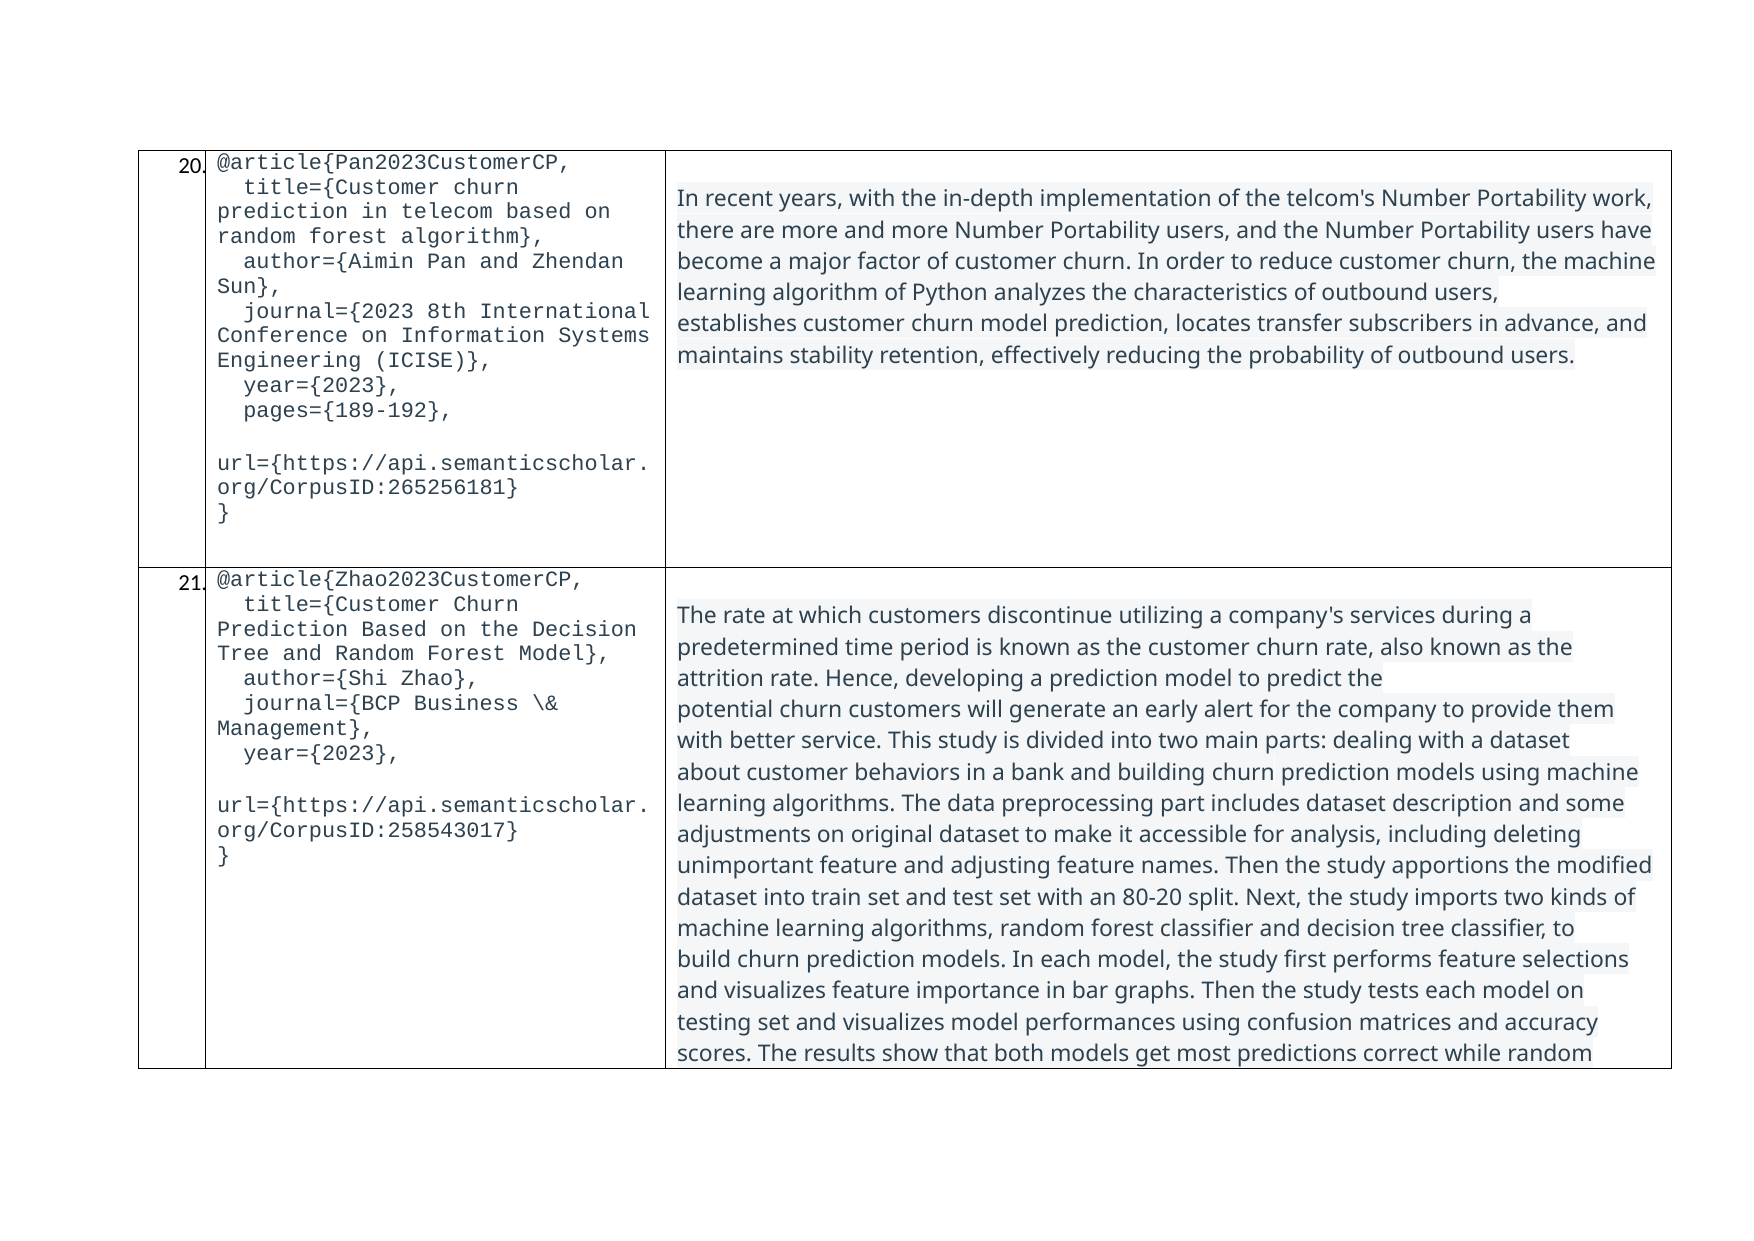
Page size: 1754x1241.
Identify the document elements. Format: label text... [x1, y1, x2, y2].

table_cell @article{Pan2023CustomerCP, title={Customer churn prediction in telecom based on random forest algorithm}, author={Aimin Pan and Zhendan Sun}, journal={2023 8th International Conference on Information Systems Engineering (ICISE)}, year={2023}, pages={189-192}, url={https://api.semanticscholar.org/CorpusID:265256181} } [206, 151, 665, 567]
table_cell In recent years, with the in-depth implementation of the telcom's Number Portability work, there are more and more Number Portability users, and the Number Portability users have become a major factor of customer churn. In order to reduce customer churn, the machine learning algorithm of Python analyzes the characteristics of outbound users, establishes customer churn model prediction, locates transfer subscribers in advance, and maintains stability retention, effectively reducing the probability of outbound users. [666, 151, 1671, 567]
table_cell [206, 568, 665, 1068]
table_cell [139, 568, 205, 1068]
table_cell [139, 151, 205, 567]
